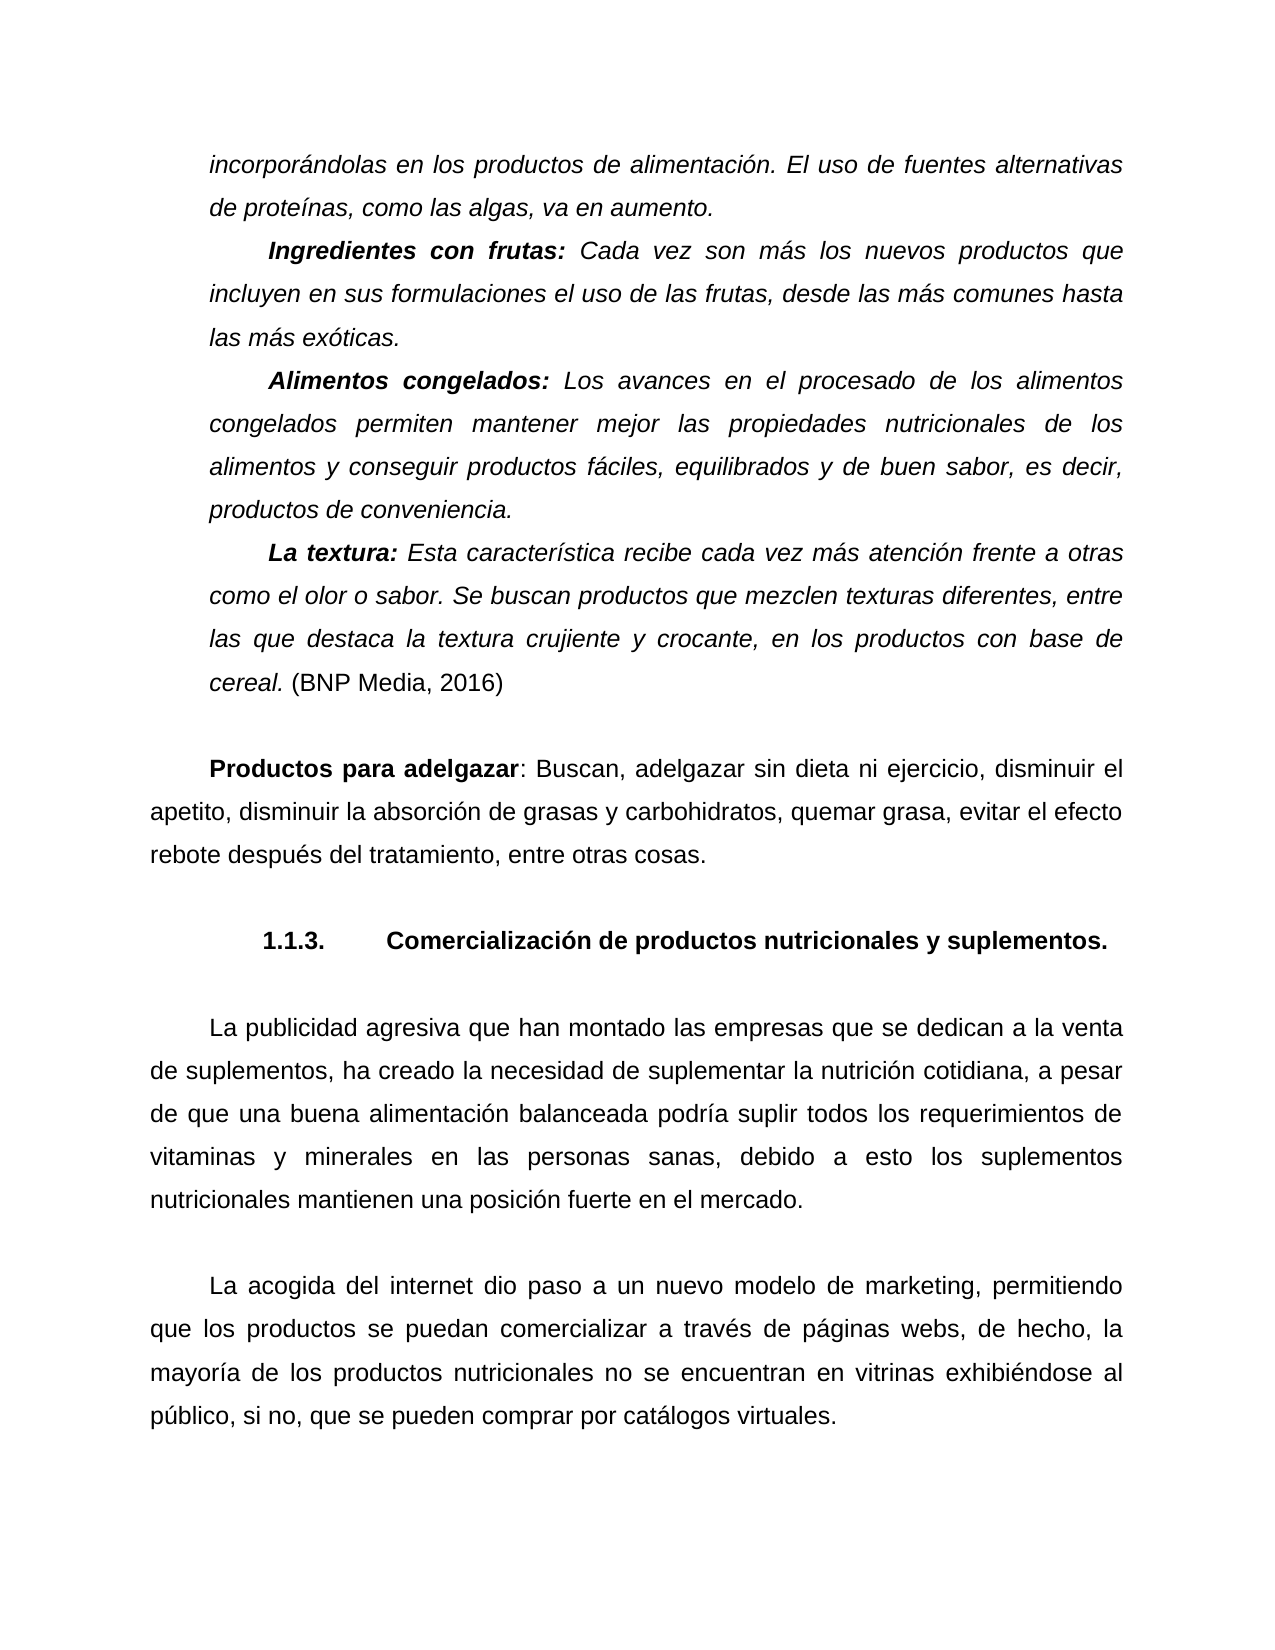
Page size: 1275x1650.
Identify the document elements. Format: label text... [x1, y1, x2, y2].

text Alimentos congelados: Los avances en el procesado de los alimentos congelados permiten mantener mejor las propiedades nutricionales de los alimentos y conseguir productos fáciles, equilibrados y de buen sabor, es decir, productos de conveniencia. [209, 366, 1124, 524]
text La acogida del internet dio paso a un nuevo modelo de marketing, permitiendo que los productos se puedan comercializar a través de páginas webs, de hecho, la mayoría de los productos nutricionales no se encuentran en vitrinas exhibiéndose al público, si no, que se pueden comprar por catálogos virtuales. [150, 1271, 1124, 1429]
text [209, 150, 1124, 222]
list Comercialización de productos nutricionales y suplementos. [262, 926, 1124, 955]
text Ingredientes con frutas: Cada vez son más los nuevos productos que incluyen en sus formulaciones el uso de las frutas, desde las más comunes hasta las más exóticas. [209, 236, 1124, 351]
text La textura: Esta característica recibe cada vez más atención frente a otras como el olor o sabor. Se buscan productos que mezclen texturas diferentes, entre las que destaca la textura crujiente y crocante, en los productos con base de cereal. [209, 538, 1124, 696]
text Productos para adelgazar: Buscan, adelgazar sin dieta ni ejercicio, disminuir el apetito, disminuir la absorción de grasas y carbohidratos, quemar grasa, evitar el efecto rebote después del tratamiento, entre otras cosas. [150, 754, 1124, 869]
text La publicidad agresiva que han montado las empresas que se dedican a la venta de suplementos, ha creado la necesidad de suplementar la nutrición cotidiana, a pesar de que una buena alimentación balanceada podría suplir todos los requerimientos de vitaminas y minerales en las personas sanas, debido a esto los suplementos nutricionales mantienen una posición fuerte en el mercado. [150, 1012, 1124, 1214]
